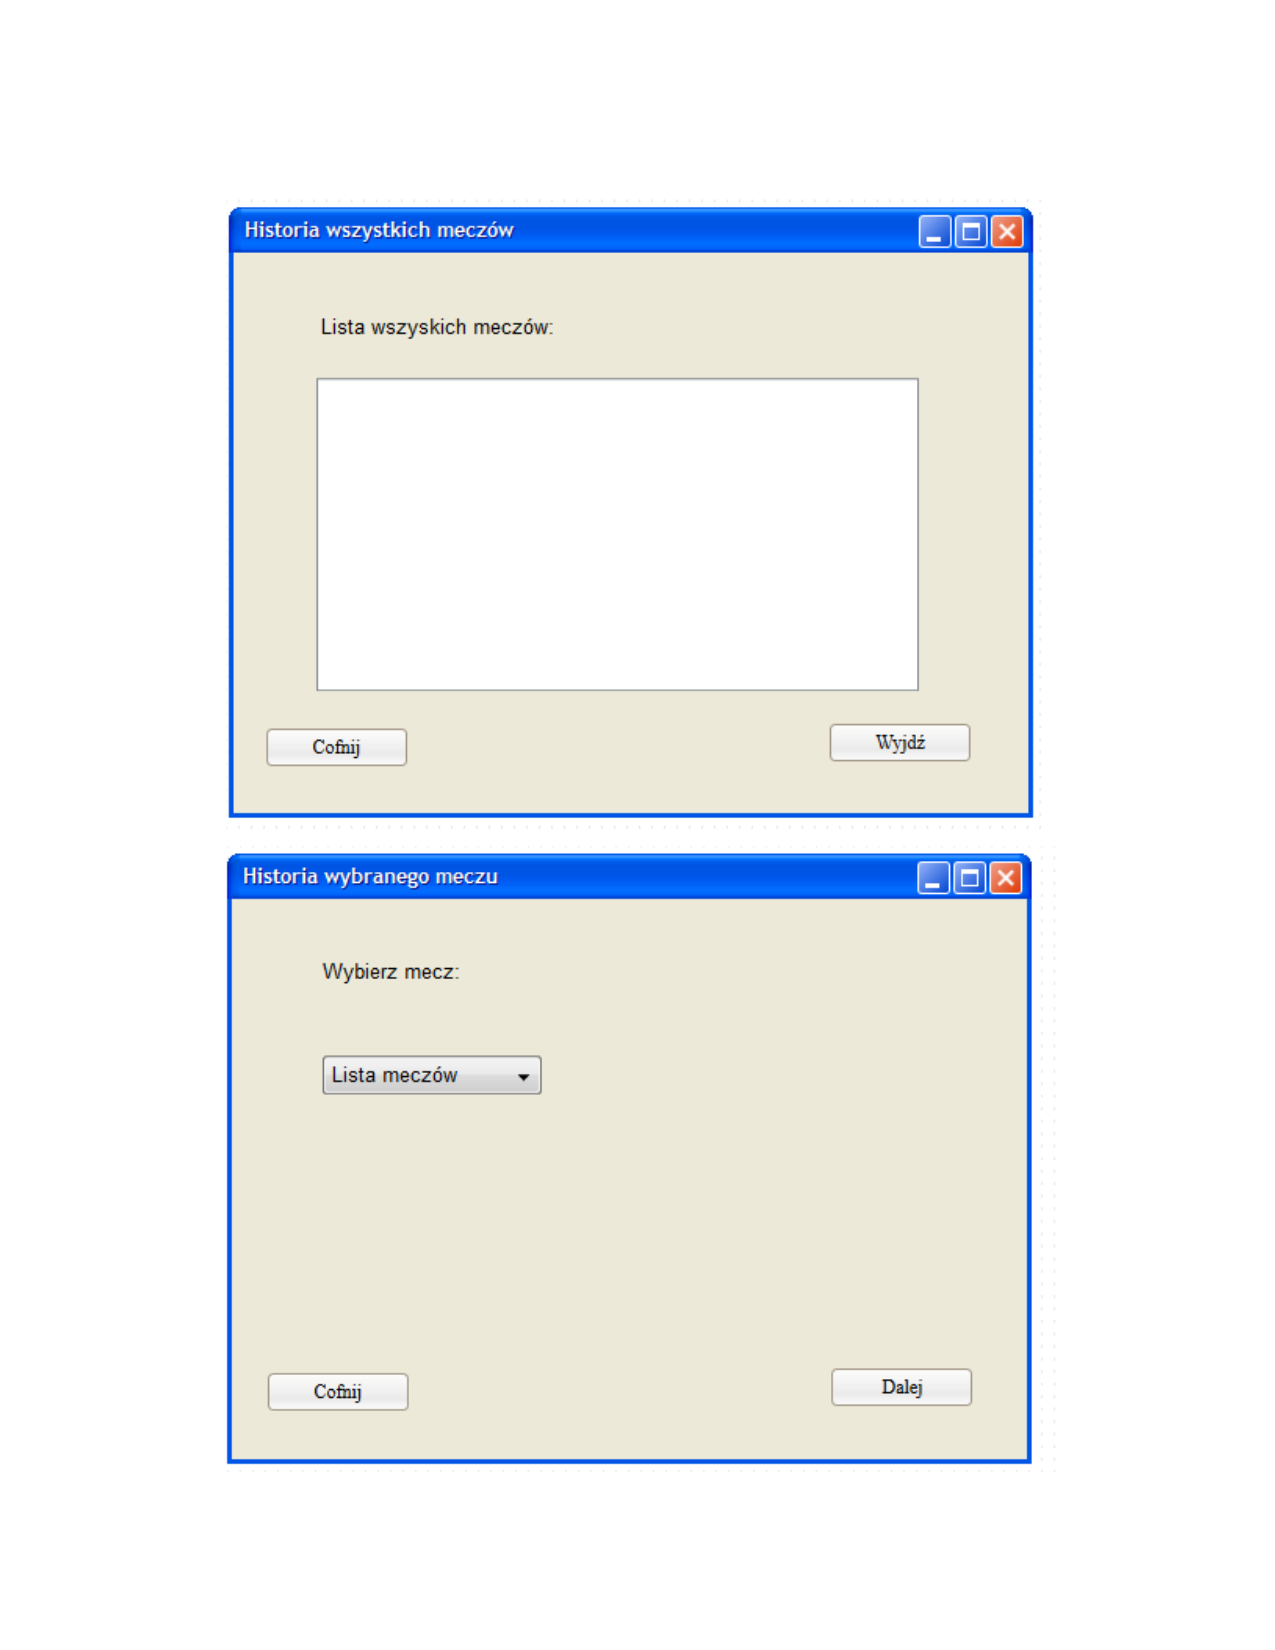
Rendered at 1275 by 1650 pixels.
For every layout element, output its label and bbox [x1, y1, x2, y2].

picture [218, 846, 1057, 1472]
picture [226, 196, 1049, 829]
